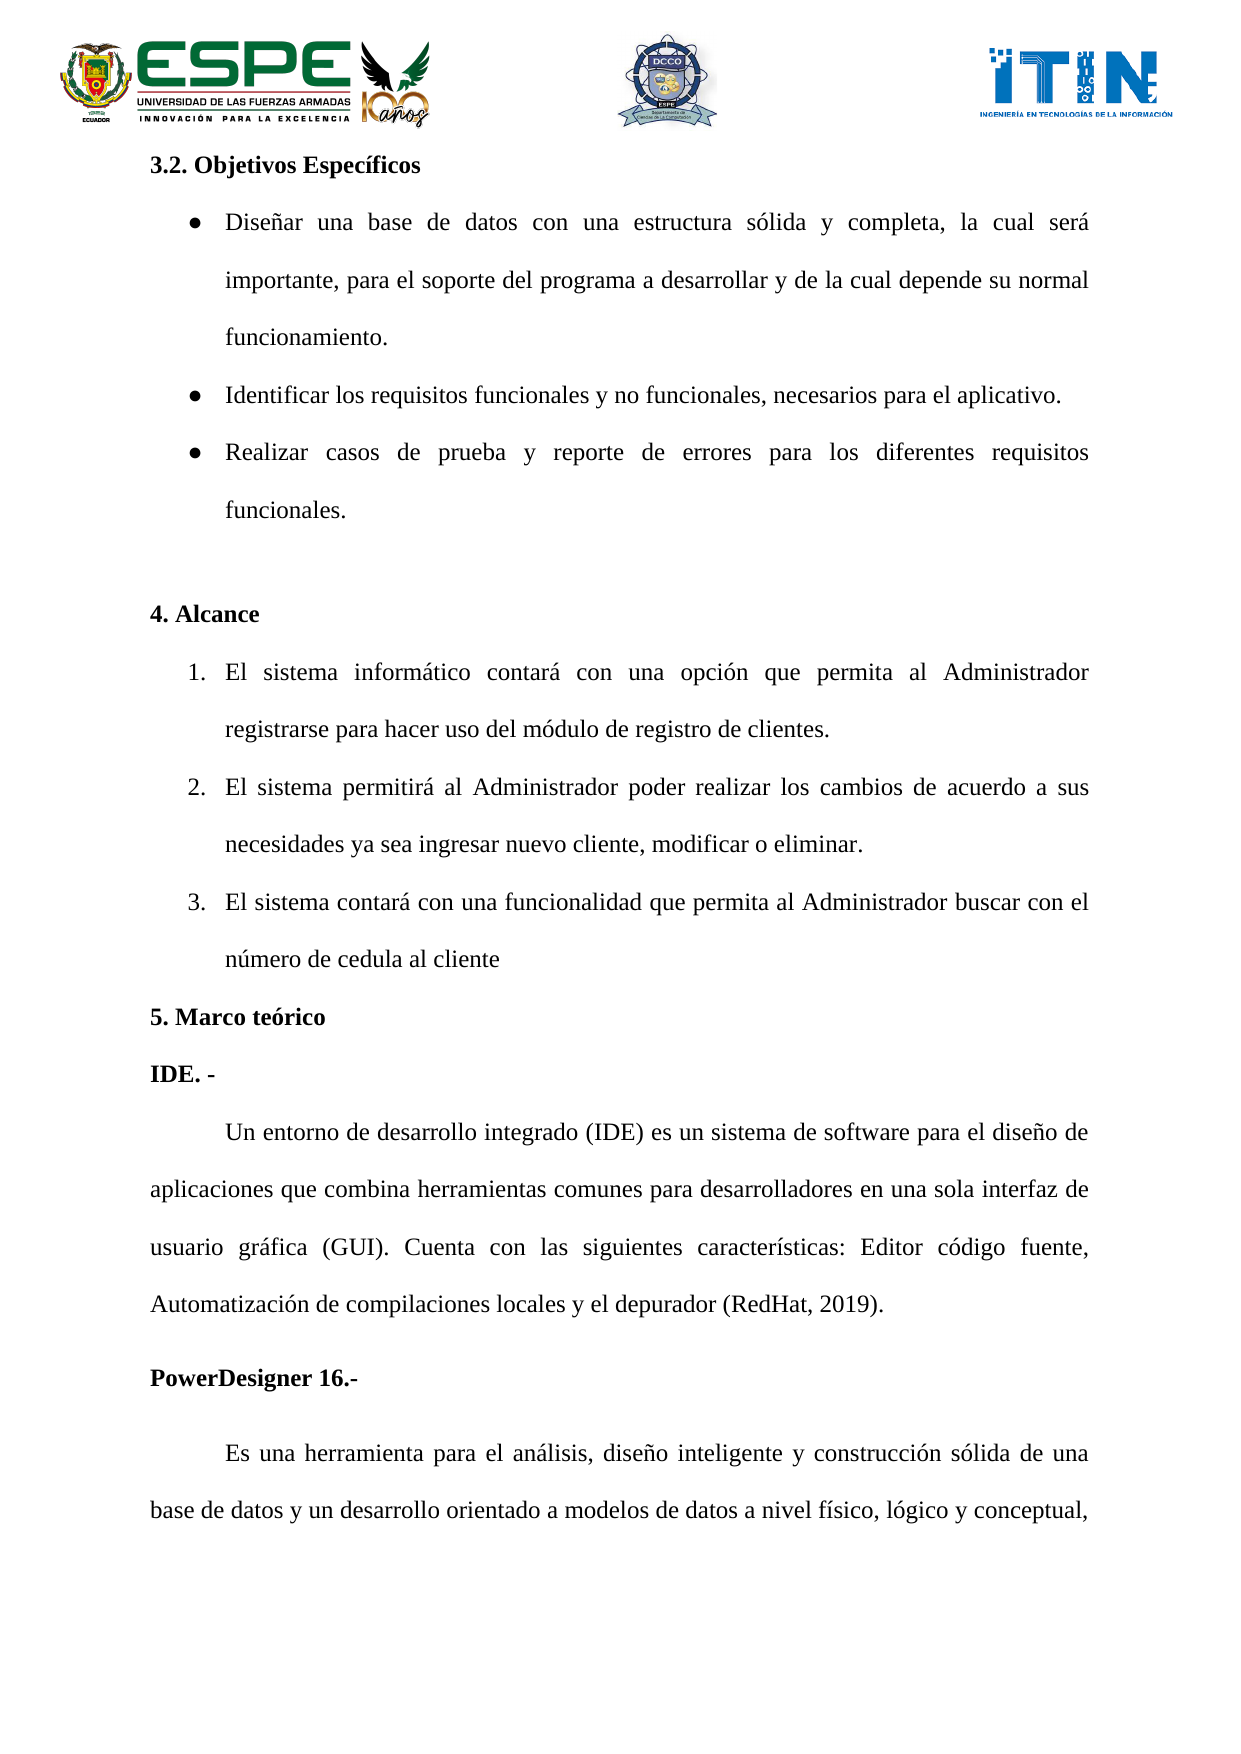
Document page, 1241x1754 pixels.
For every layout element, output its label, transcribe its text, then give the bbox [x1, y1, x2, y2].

subtitle 5. Marco teórico [150, 1002, 1090, 1031]
list El sistema informático contará con una opción que permita al Administrador registrarse para hacer uso del módulo de registro de clientes. [187, 657, 1090, 743]
list Diseñar una base de datos con una estructura sólida y completa, la cual será importante, para el soporte del programa a desarrollar y de la cual depende su normal funcionamiento. [187, 207, 1090, 351]
list El sistema contará con una funcionalidad que permita al Administrador buscar con el número de cedula al cliente [187, 887, 1090, 973]
subtitle 4. Alcance [150, 599, 1090, 628]
list Realizar casos de prueba y reporte de errores para los diferentes requisitos funcionales. [187, 437, 1090, 524]
text PowerDesigner 16.- [150, 1363, 1090, 1392]
text IDE. - [150, 1059, 1090, 1088]
text Un entorno de desarrollo integrado (IDE) es un sistema de software para el diseño de aplicaciones que combina herramientas comunes para desarrolladores en una sola interfaz de usuario gráfica (GUI). Cuenta con las siguientes características: Editor código fuente, Automatización de compilaciones locales y el depurador (RedHat, 2019). [150, 1117, 1090, 1318]
picture [617, 31, 718, 131]
subtitle 3.2. Objetivos Específicos [150, 150, 1090, 179]
picture [53, 34, 439, 134]
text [150, 1438, 1090, 1524]
list Identificar los requisitos funcionales y no funcionales, necesarios para el aplicativo. [187, 380, 1090, 409]
list El sistema permitirá al Administrador poder realizar los cambios de acuerdo a sus necesidades ya sea ingresar nuevo cliente, modificar o eliminar. [187, 772, 1090, 858]
picture [976, 40, 1175, 124]
